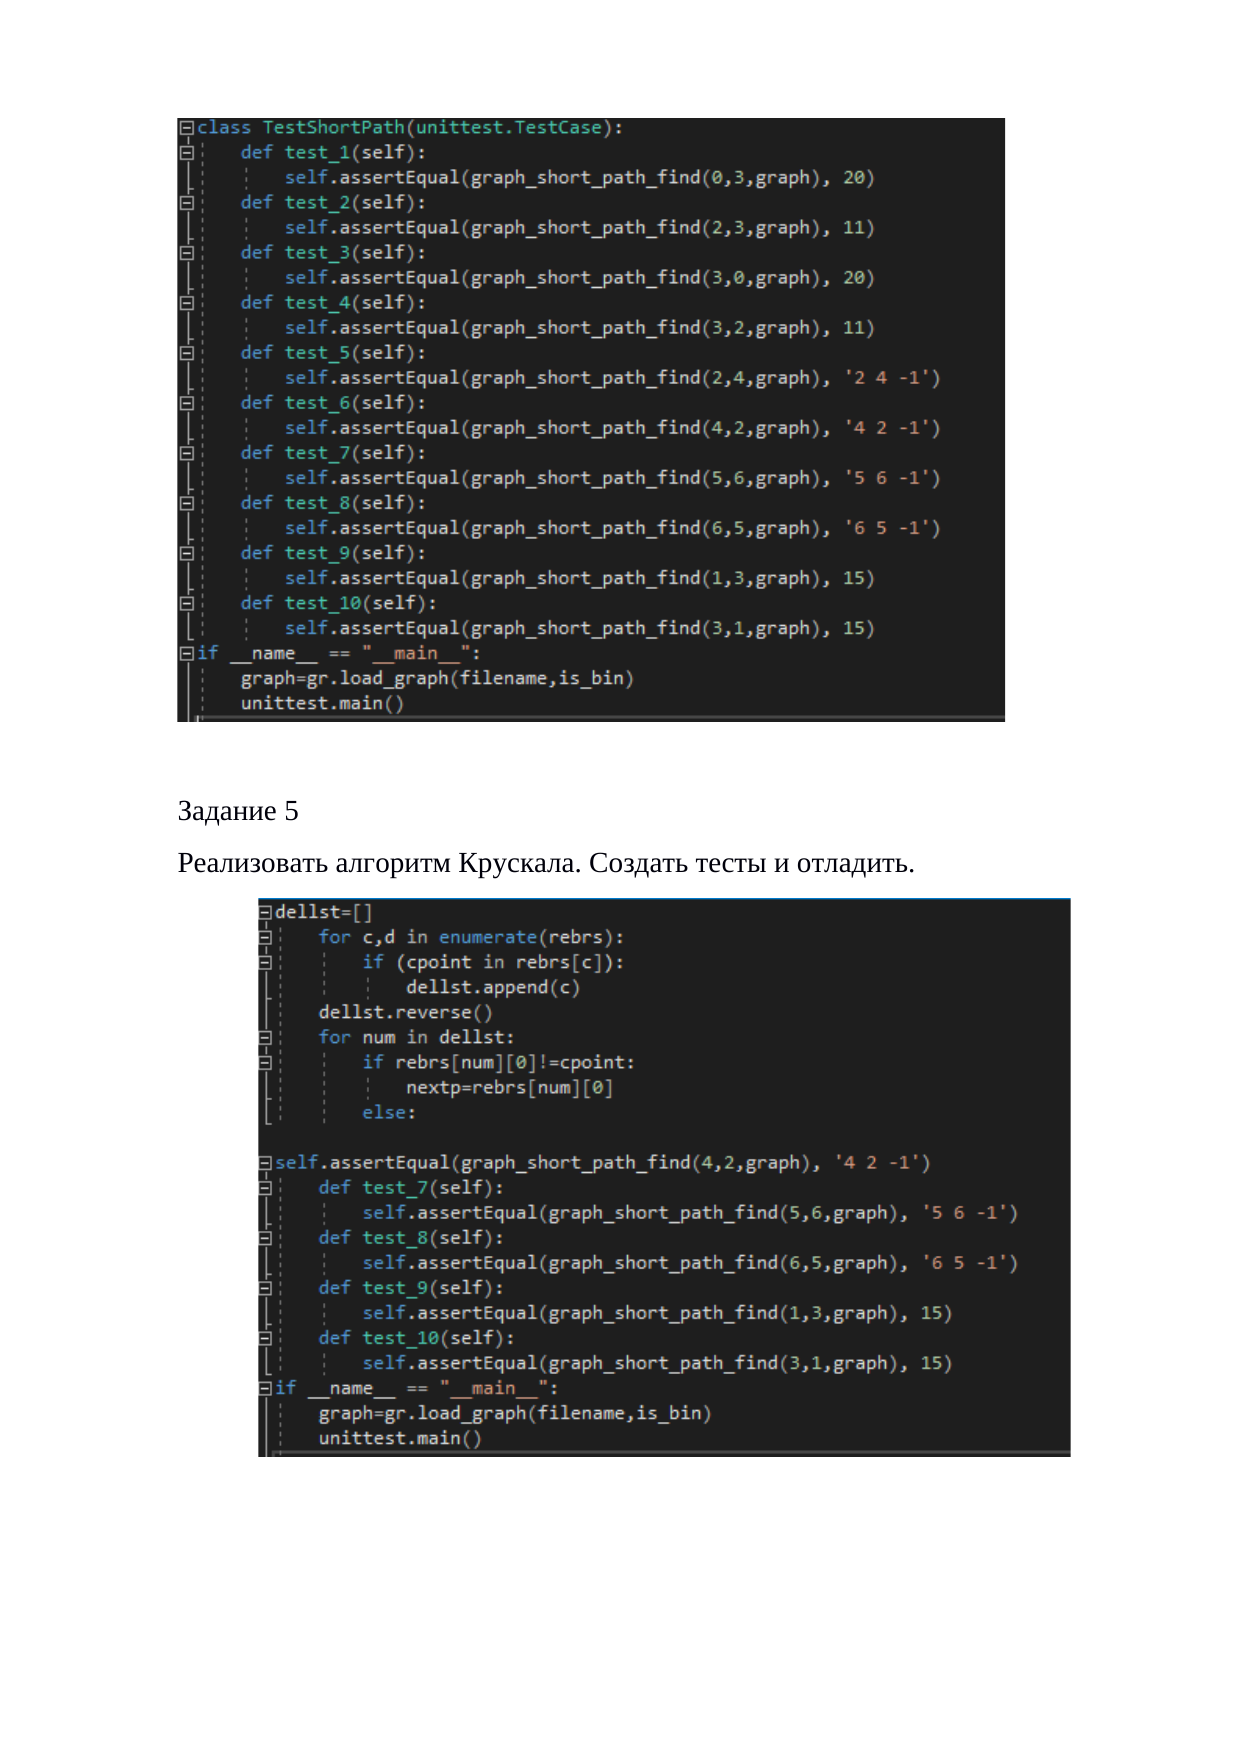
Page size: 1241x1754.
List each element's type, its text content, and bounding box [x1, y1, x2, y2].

picture [177, 118, 1006, 722]
picture [258, 898, 1071, 1457]
text Реализовать алгоритм Крускала. Создать тесты и отладить. [177, 846, 1152, 879]
text Задание 5 [177, 793, 1152, 826]
